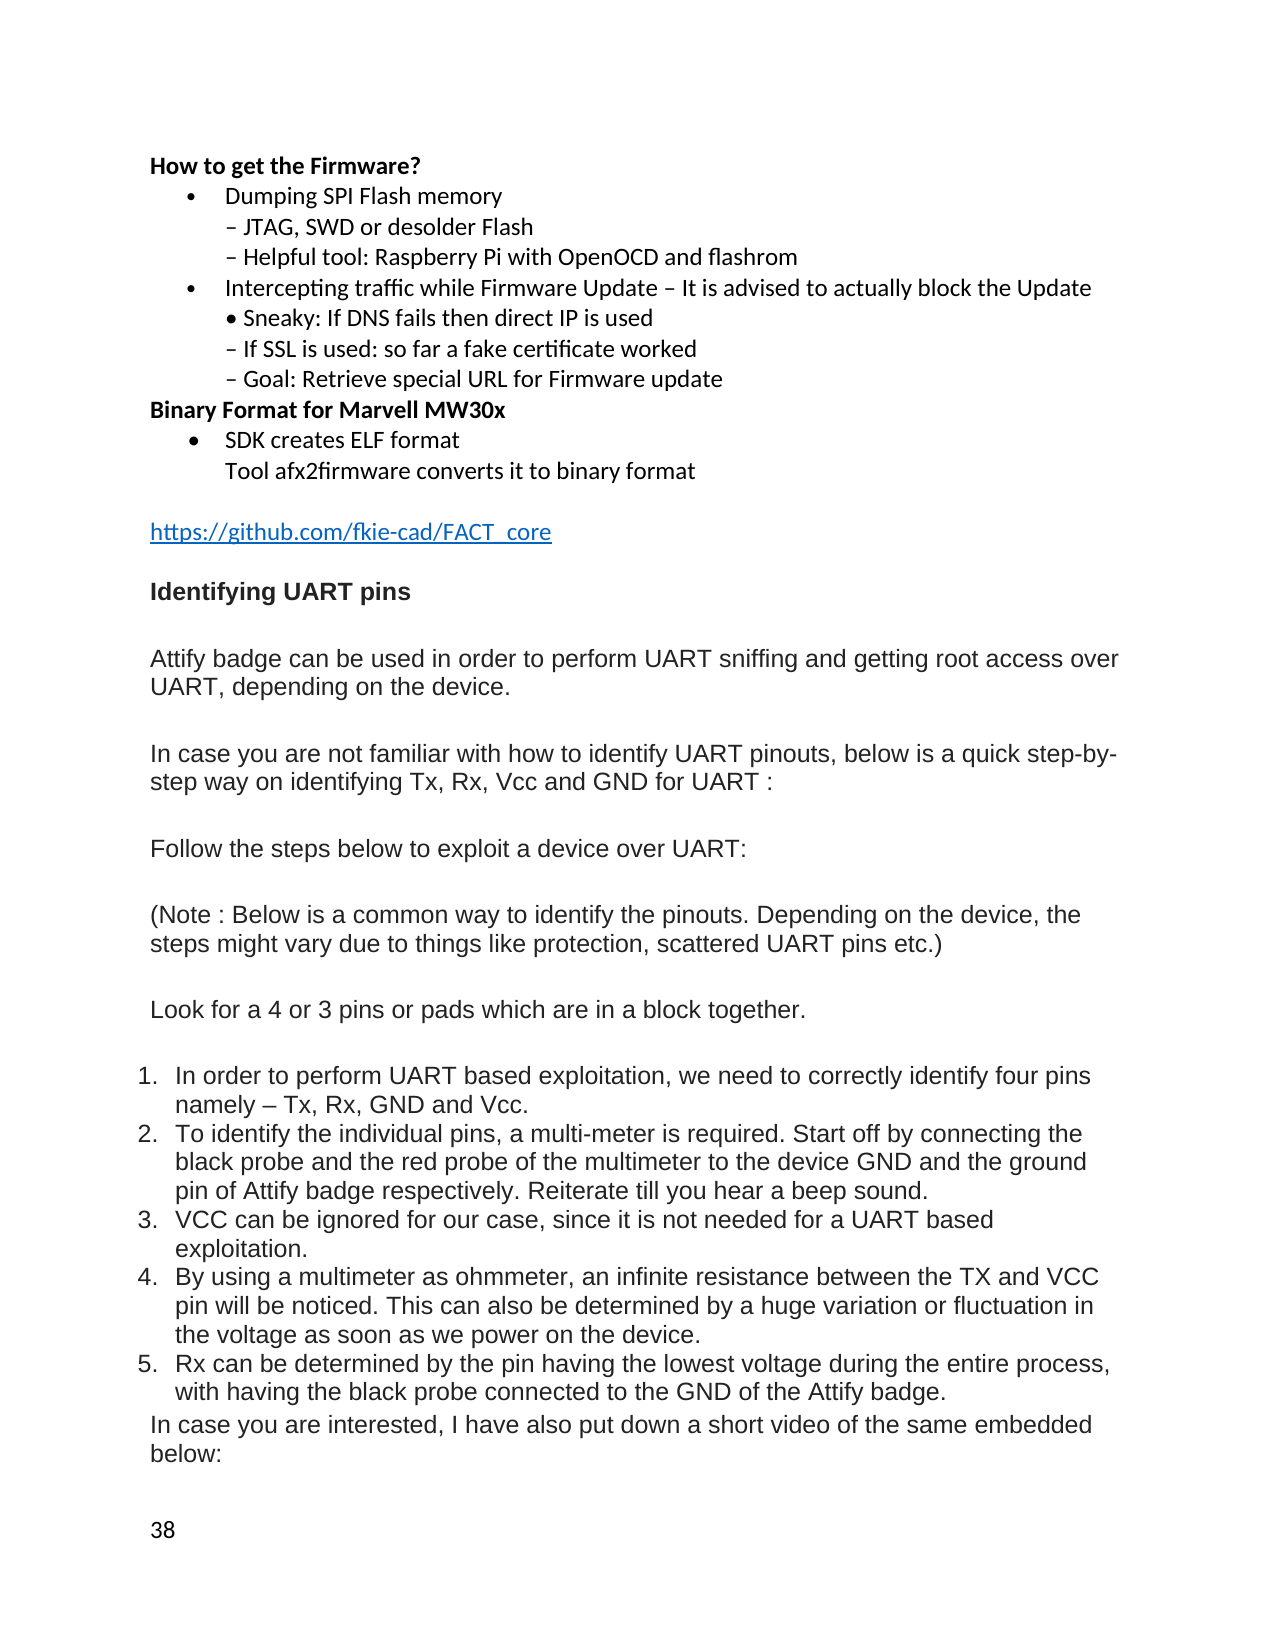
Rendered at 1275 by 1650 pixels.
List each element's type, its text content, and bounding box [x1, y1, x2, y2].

text In case you are not familiar with how to identify UART pinouts, below is a quick step-by-step way on identifying Tx, Rx, Vcc and GND for UART : [150, 738, 1125, 796]
text Follow the steps below to exploit a device over UART: [150, 833, 1125, 862]
text In case you are interested, I have also put down a short video of the same embedded below: [150, 1410, 1125, 1468]
list In order to perform UART based exploitation, we need to correctly identify four pins namely – Tx, Rx, GND and Vcc. [137, 1061, 1125, 1118]
text https://github.com/fkie-cad/FACT_core [150, 516, 1125, 547]
list VCC can be ignored for our case, since it is not needed for a UART based exploitation. [137, 1205, 1125, 1262]
text – Goal: Retrieve special URL for Firmware update [225, 364, 1125, 394]
text Attify badge can be used in order to perform UART sniffing and getting root access over UART, depending on the device. [150, 643, 1125, 701]
text Binary Format for Marvell MW30x [150, 394, 1125, 425]
list SDK creates ELF format Tool afx2firmware converts it to binary format [187, 425, 1125, 486]
text • Sneaky: If DNS fails then direct IP is used [225, 303, 1125, 333]
text How to get the Firmware? [150, 150, 1125, 181]
text (Note : Below is a common way to identify the pinouts. Depending on the device, the steps might vary due to things like protection, scattered UART pins etc.) [150, 900, 1125, 957]
text Identifying UART pins [150, 577, 1125, 606]
text – If SSL is used: so far a fake certificate worked [225, 333, 1125, 364]
text Look for a 4 or 3 pins or pads which are in a block together. [150, 995, 1125, 1023]
list Rx can be determined by the pin having the lowest voltage during the entire process, with having the black probe connected to the GND of the Attify badge. [137, 1348, 1125, 1406]
list Intercepting traffic while Firmware Update – It is advised to actually block the Update [187, 272, 1125, 303]
list Dumping SPI Flash memory – JTAG, SWD or desolder Flash – Helpful tool: Raspberry Pi with OpenOCD and flashrom [187, 181, 1125, 272]
list By using a multimeter as ohmmeter, an infinite resistance between the TX and VCC pin will be noticed. This can also be determined by a huge variation or fluctuation in the voltage as soon as we power on the device. [137, 1262, 1125, 1348]
list To identify the individual pins, a multi-meter is required. Start off by connecting the black probe and the red probe of the multimeter to the device GND and the ground pin of Attify badge respectively. Reiterate till you hear a beep sound. [137, 1118, 1125, 1205]
